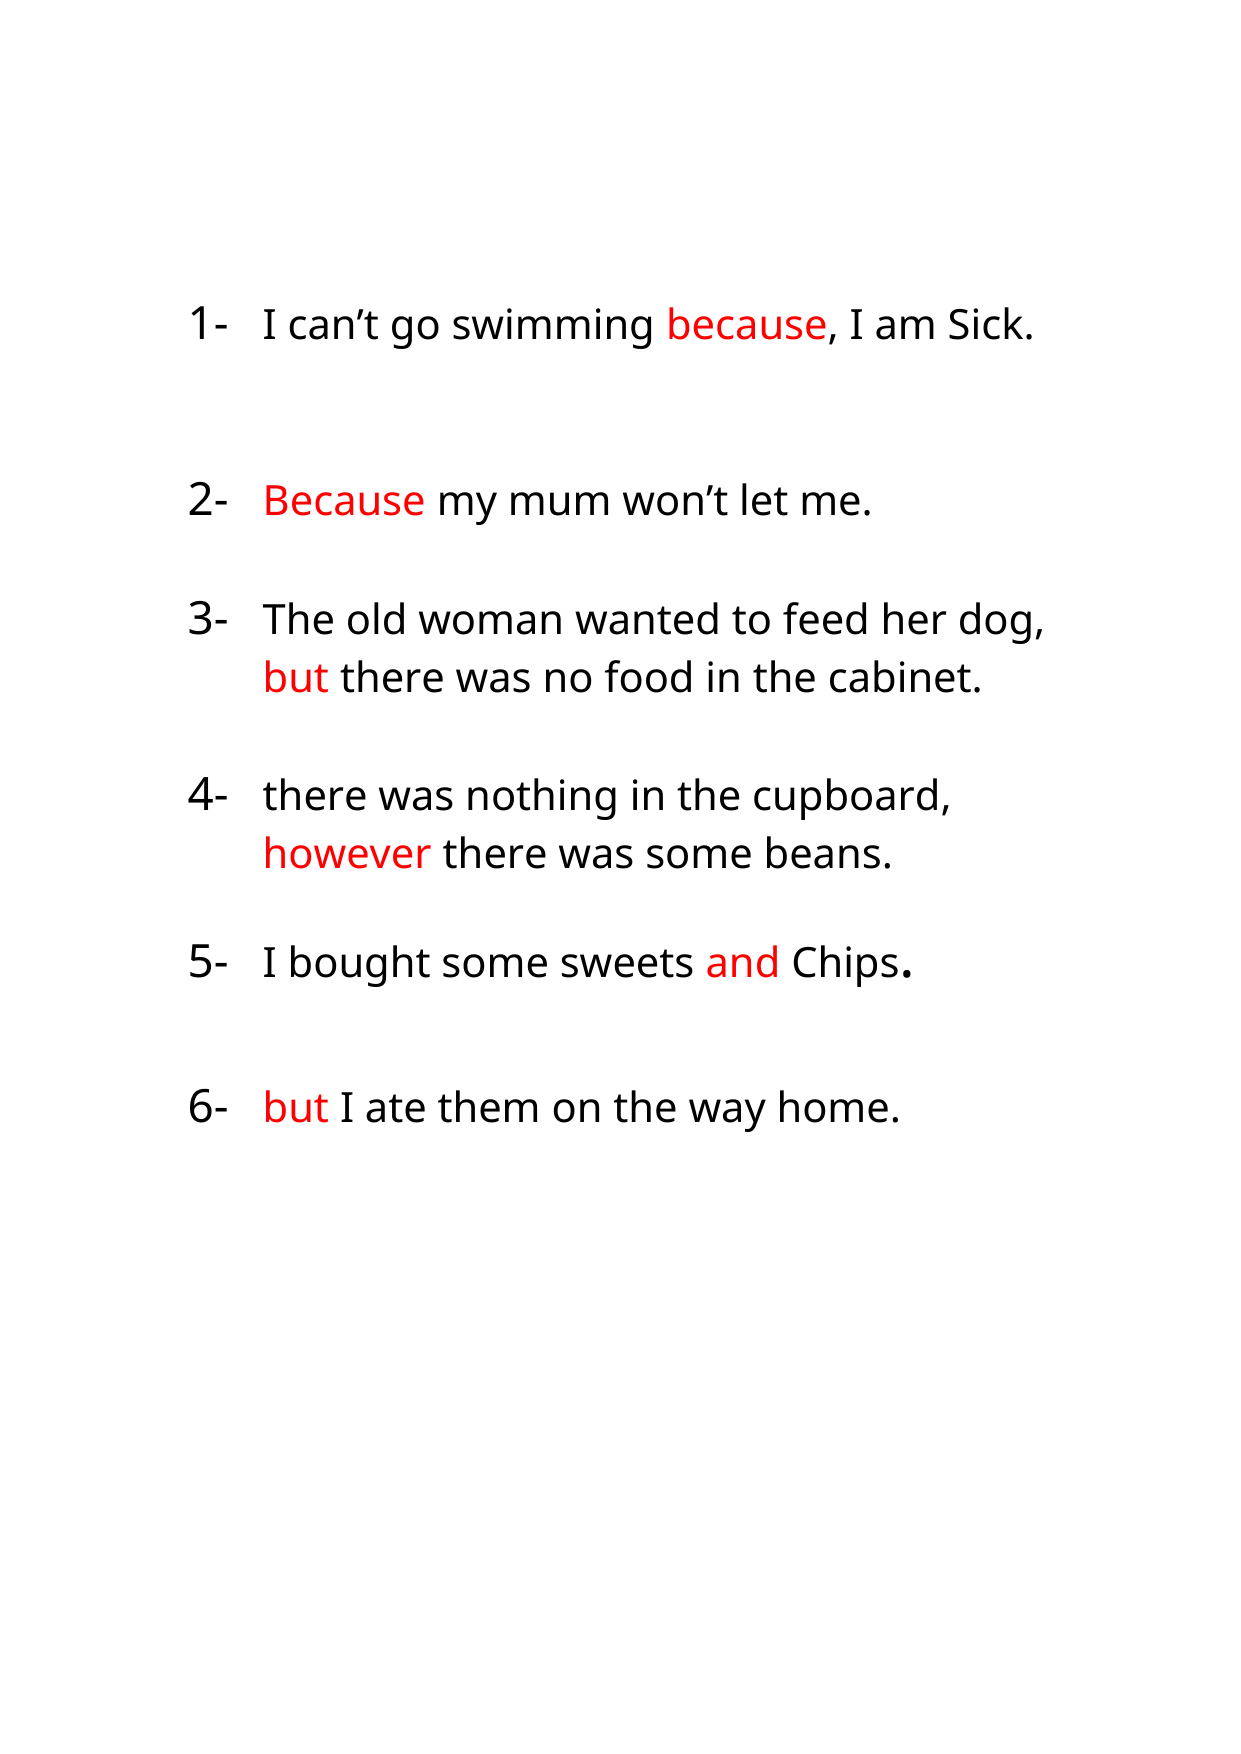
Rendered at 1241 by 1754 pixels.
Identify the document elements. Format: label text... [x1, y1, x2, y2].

list there was nothing in the cupboard, however there was some beans. [187, 762, 1090, 881]
list I bought some sweets and Chips. [187, 915, 1090, 994]
list Because my mum won’t let me. [187, 467, 1090, 529]
list I can’t go swimming because, I am Sick. [187, 291, 1090, 353]
list The old woman wanted to feed her dog, but there was no food in the cabinet. [187, 586, 1090, 705]
list but I ate them on the way home. [187, 1074, 1090, 1136]
